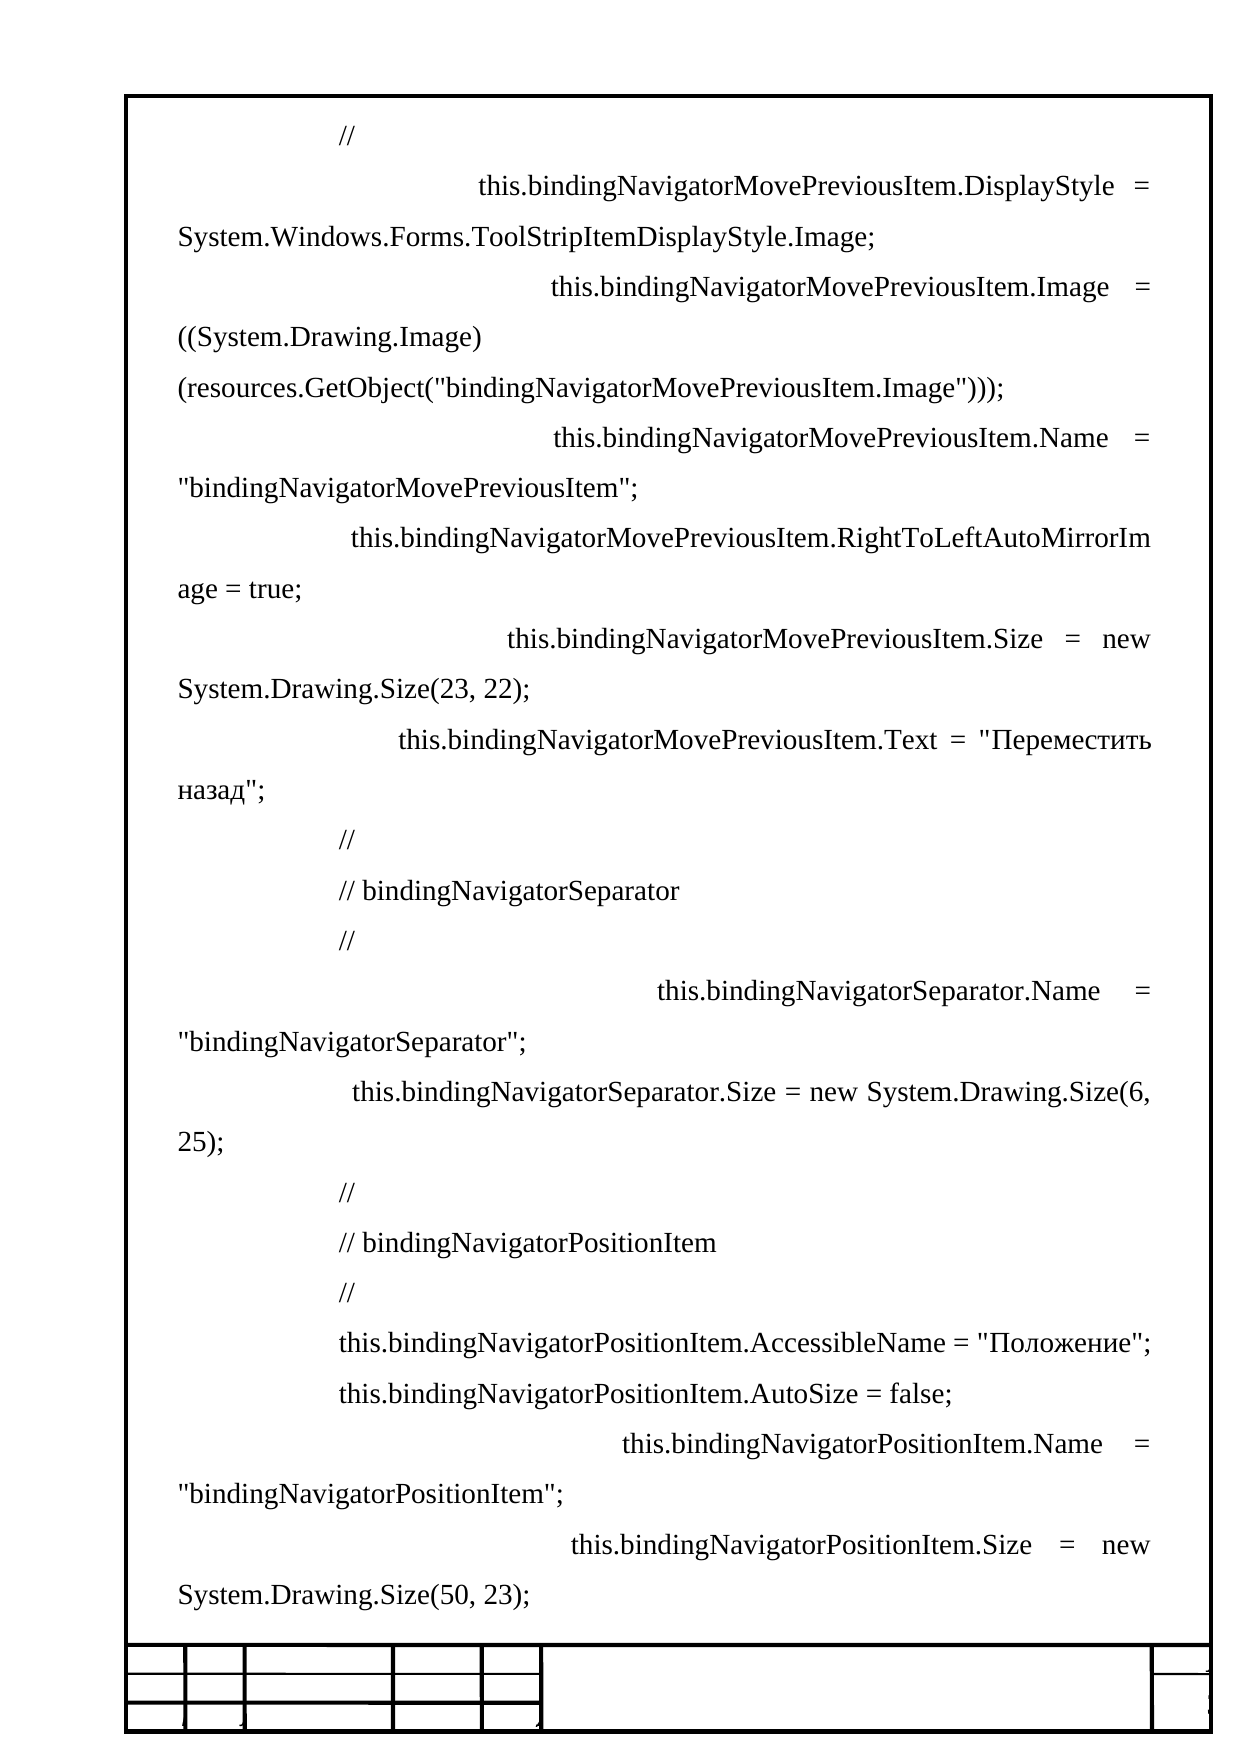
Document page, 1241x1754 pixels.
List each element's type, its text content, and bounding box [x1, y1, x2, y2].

text this.bindingNavigatorMovePreviousItem.DisplayStyle = System.Windows.Forms.ToolStripItemDisplayStyle.Image; [177, 168, 1152, 252]
text // [177, 923, 1152, 957]
text // [177, 1175, 1152, 1208]
text this.bindingNavigatorSeparator.Name = "bindingNavigatorSeparator"; [177, 973, 1152, 1057]
text // bindingNavigatorPositionItem [177, 1225, 1152, 1258]
text this.bindingNavigatorMovePreviousItem.Size = new System.Drawing.Size(23, 22); [177, 621, 1152, 705]
text this.bindingNavigatorPositionItem.Name = "bindingNavigatorPositionItem"; [177, 1426, 1152, 1510]
text this.bindingNavigatorMovePreviousItem.Text = "Переместить назад"; [177, 722, 1152, 806]
text this.bindingNavigatorPositionItem.Size = new System.Drawing.Size(50, 23); [177, 1527, 1152, 1611]
text // [177, 1275, 1152, 1309]
text this.bindingNavigatorPositionItem.AutoSize = false; [177, 1376, 1152, 1409]
text this.bindingNavigatorMovePreviousItem.Name = "bindingNavigatorMovePreviousItem"; [177, 420, 1152, 504]
text this.bindingNavigatorMovePreviousItem.Image = ((System.Drawing.Image)(resources.GetObject("bindingNavigatorMovePreviousItem.Image"))); [177, 269, 1152, 403]
text this.bindingNavigatorPositionItem.AccessibleName = "Положение"; [177, 1326, 1152, 1359]
text this.bindingNavigatorSeparator.Size = new System.Drawing.Size(6, 25); [177, 1074, 1152, 1158]
text // [177, 118, 1152, 152]
text this.bindingNavigatorMovePreviousItem.RightToLeftAutoMirrorImage = true; [177, 521, 1152, 604]
text // bindingNavigatorSeparator [177, 873, 1152, 906]
text // [177, 822, 1152, 856]
